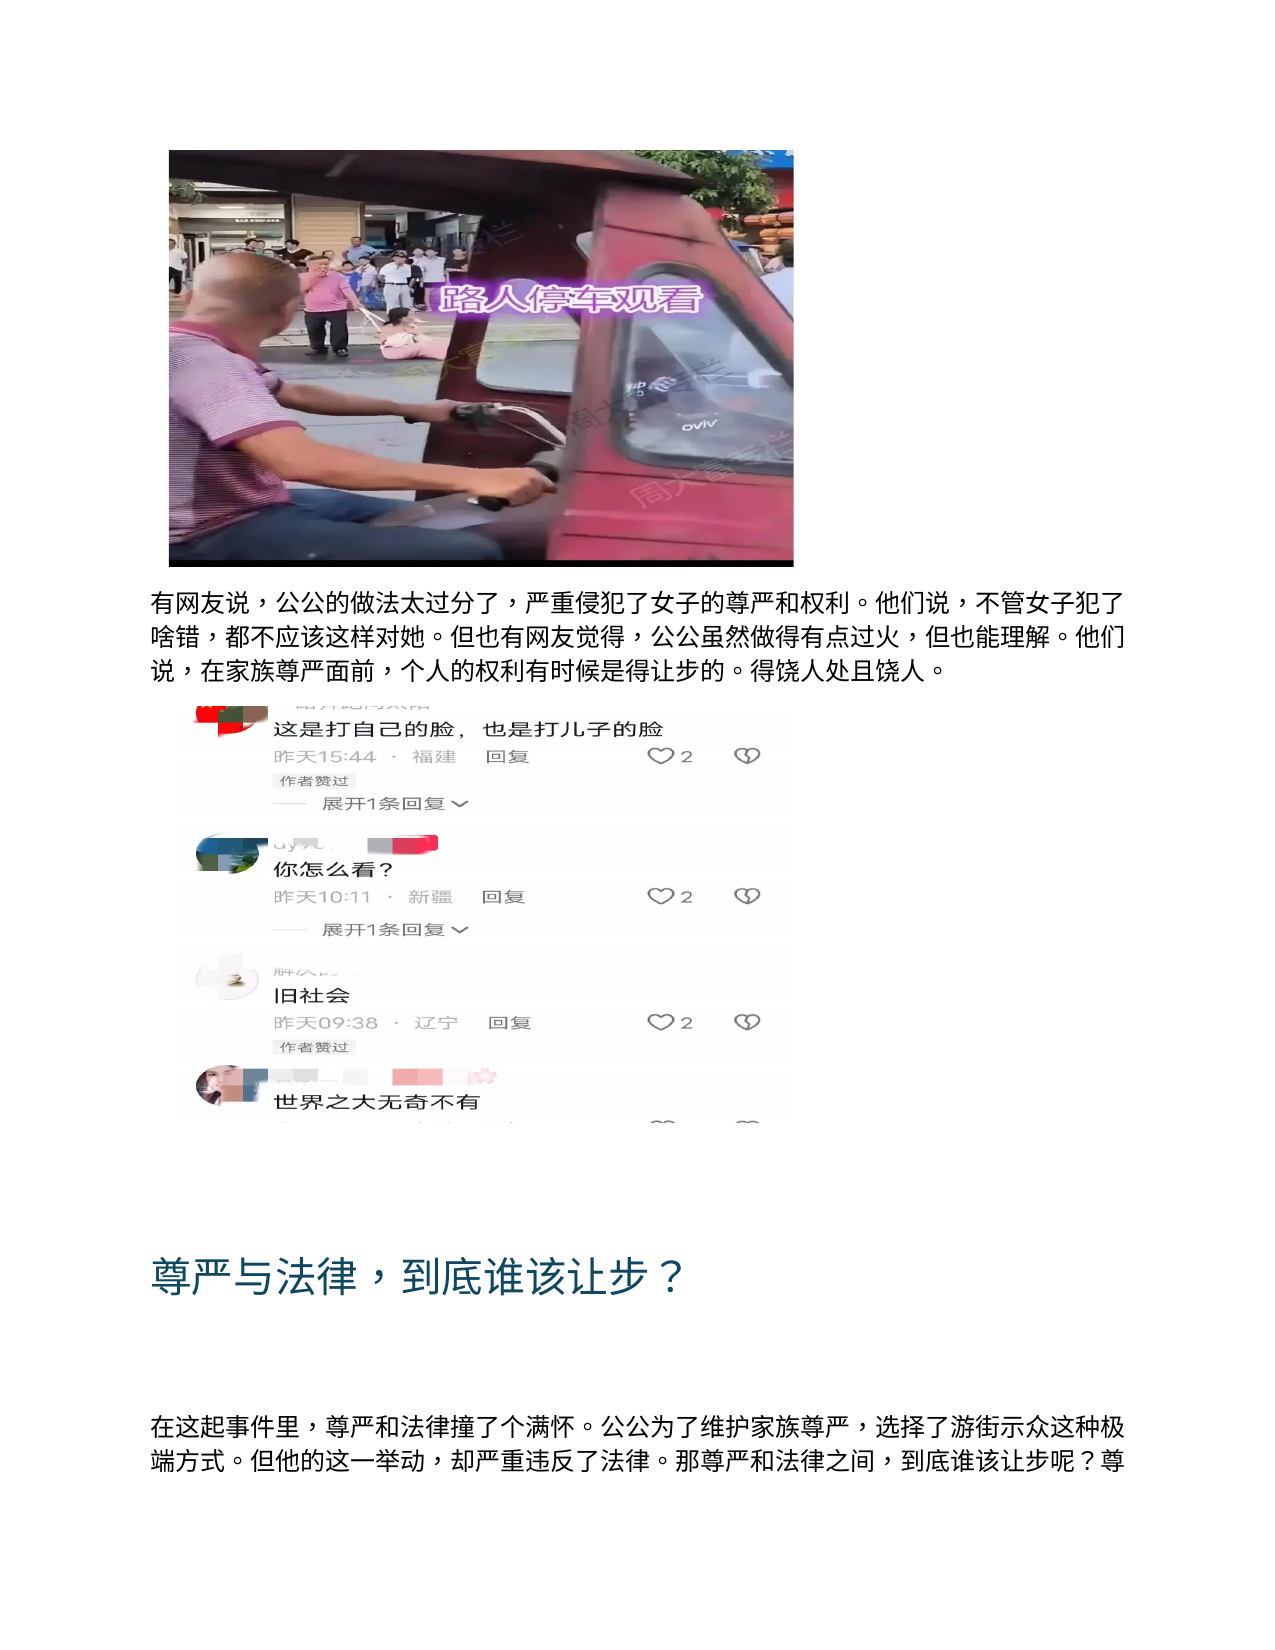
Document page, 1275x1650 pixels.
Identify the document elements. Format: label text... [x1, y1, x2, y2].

picture [168, 706, 794, 1123]
subtitle 尊严与法律，到底谁该让步？ [150, 1247, 1125, 1304]
picture [168, 150, 794, 567]
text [150, 1410, 1125, 1478]
text 有网友说，公公的做法太过分了，严重侵犯了女子的尊严和权利。他们说，不管女子犯了啥错，都不应该这样对她。但也有网友觉得，公公虽然做得有点过火，但也能理解。他们说，在家族尊严面前，个人的权利有时候是得让步的。得饶人处且饶人。 [150, 585, 1125, 688]
